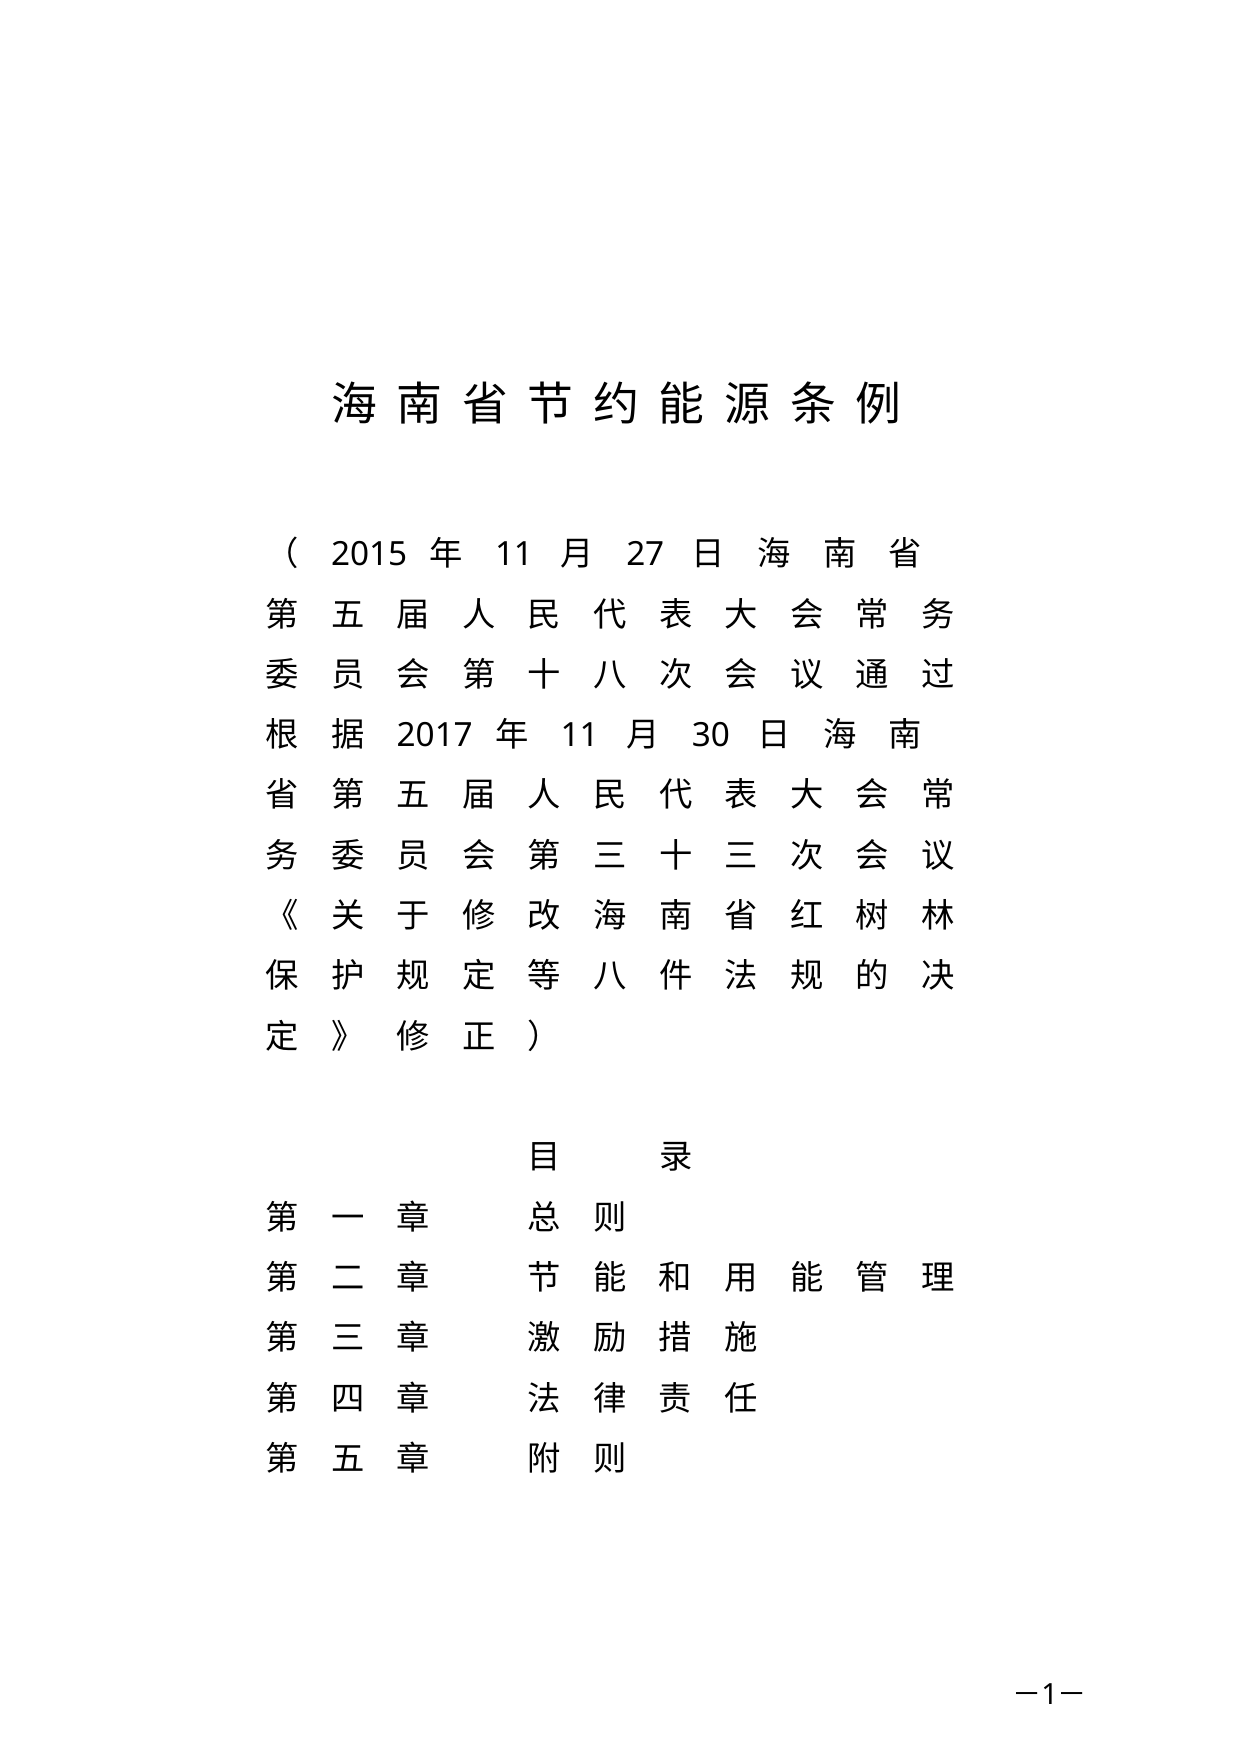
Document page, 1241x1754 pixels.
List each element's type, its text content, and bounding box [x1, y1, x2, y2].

text 海南省节约能源条例 [167, 340, 1085, 461]
text 目 录 [167, 1124, 1085, 1184]
text 第一章 总则 [167, 1184, 1085, 1245]
text 第三章 激励措施 [167, 1305, 1085, 1365]
text （2015年11月27日海南省第五届人民代表大会常务委员会第十八次会议通过 根据2017年11月30日海南省第五届人民代表大会常务委员会第三十三次会议《关于修改海南省红树林保护规定等八件法规的决定》修正） [232, 521, 1019, 1064]
text 第五章 附则 [167, 1426, 1085, 1486]
text 第四章 法律责任 [167, 1365, 1085, 1426]
text 第二章 节能和用能管理 [167, 1245, 1085, 1305]
